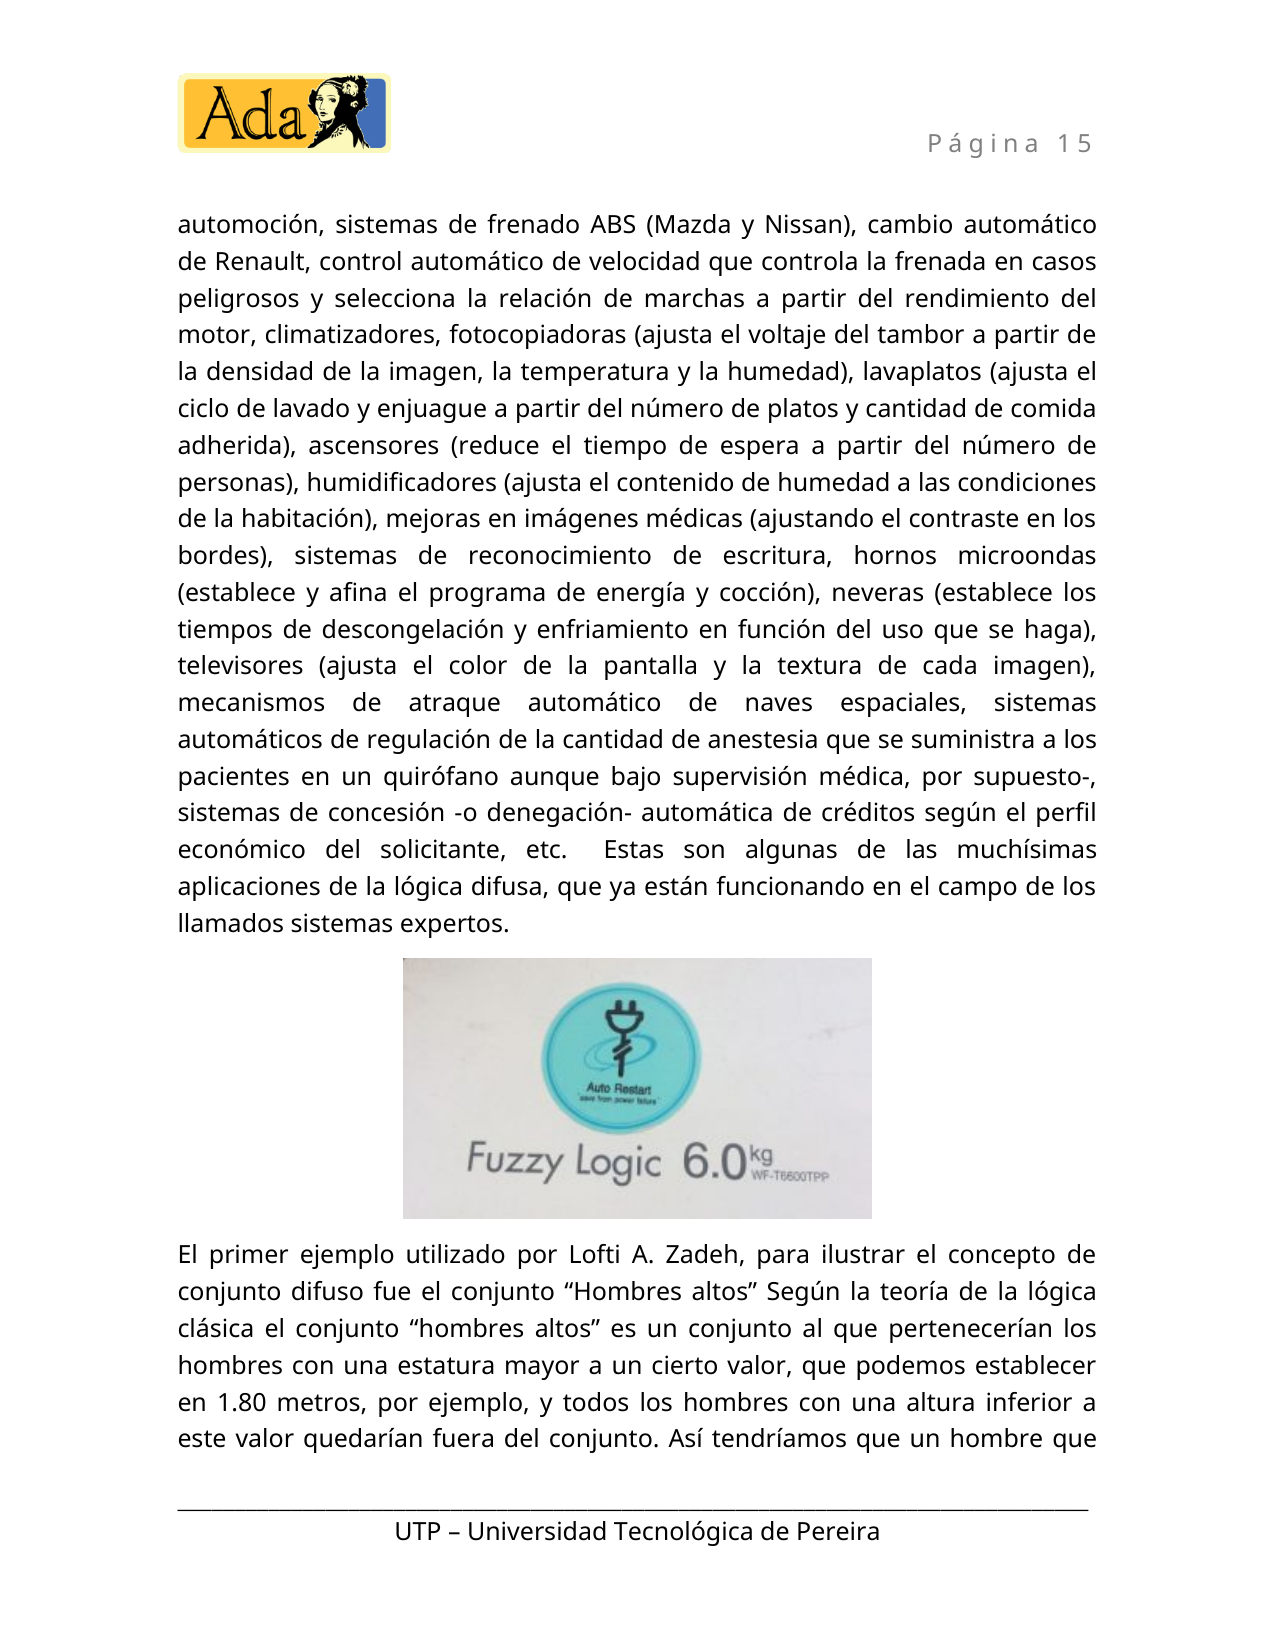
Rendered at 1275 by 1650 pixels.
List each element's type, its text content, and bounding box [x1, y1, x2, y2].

picture [403, 958, 872, 1219]
picture [177, 73, 392, 153]
